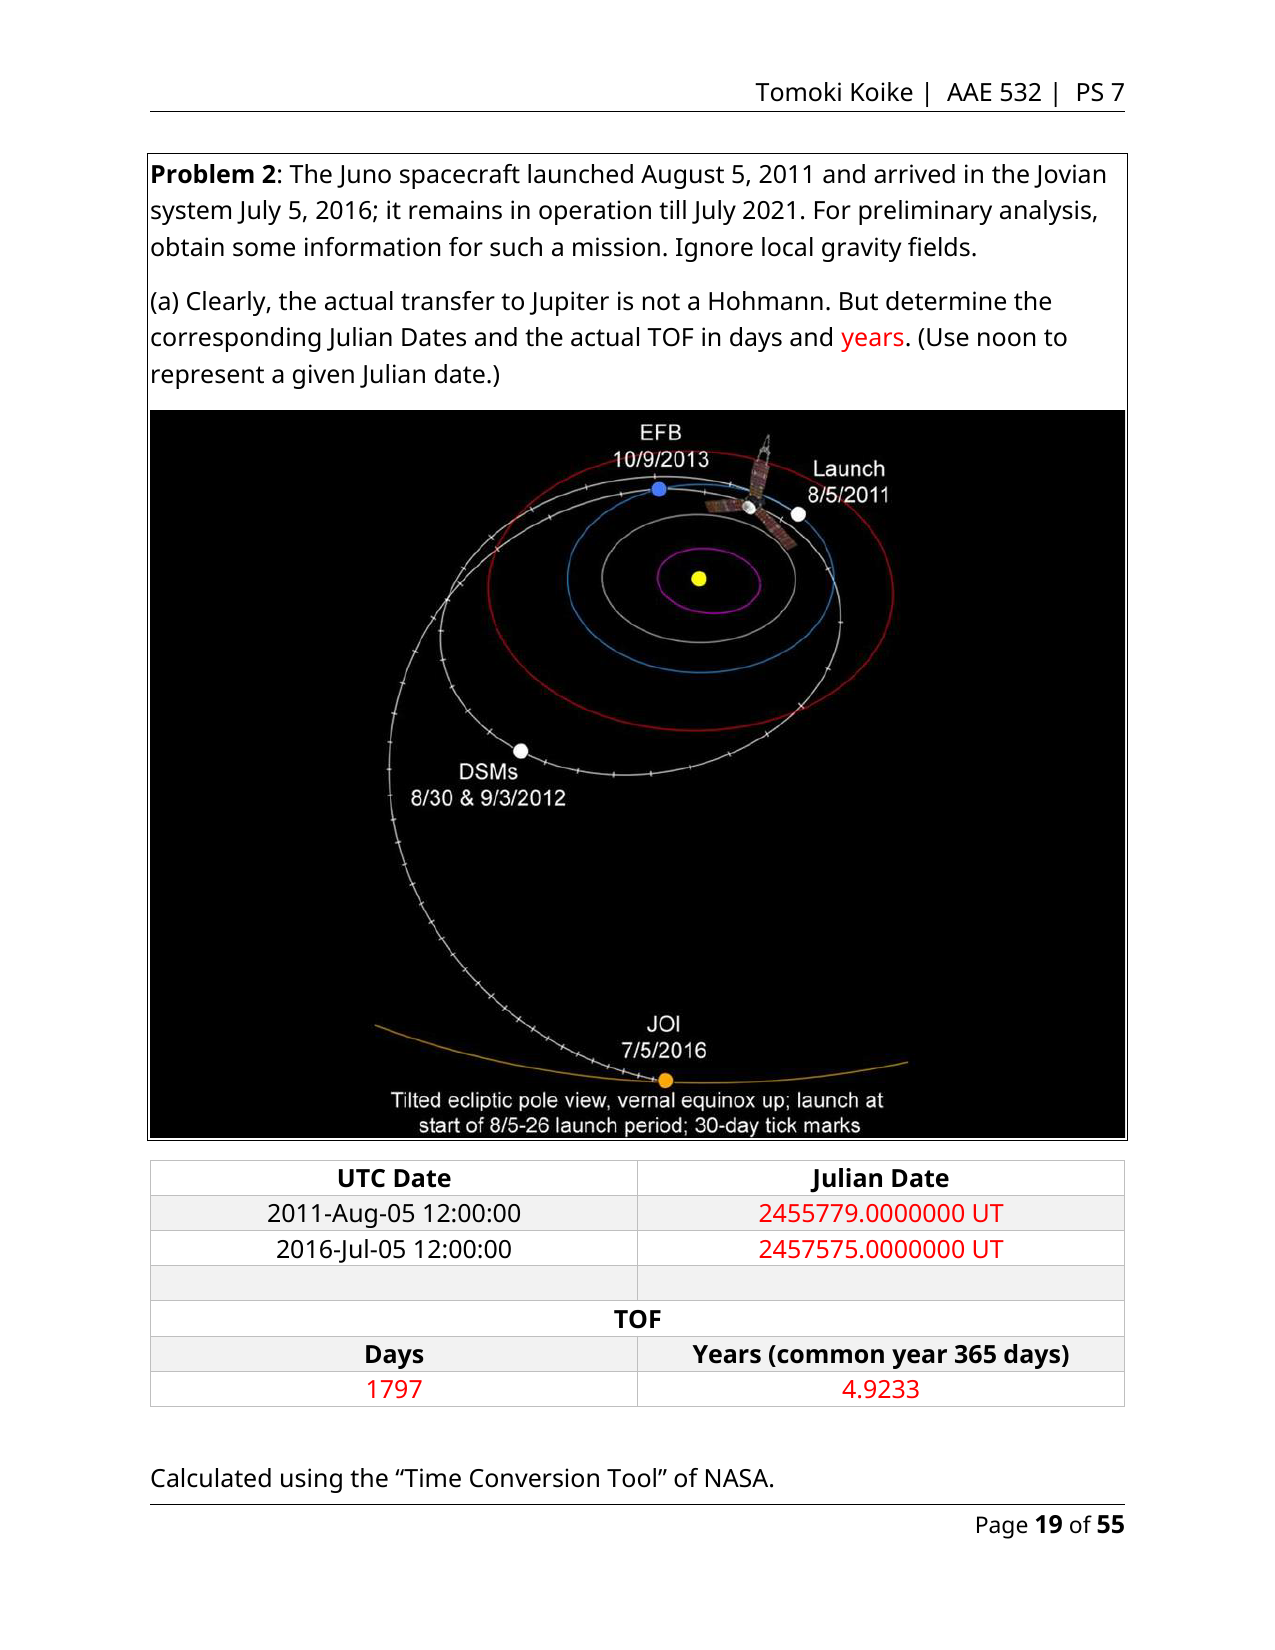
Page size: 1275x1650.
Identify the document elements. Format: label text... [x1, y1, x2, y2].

text (a) Clearly, the actual transfer to Jupiter is not a Hohmann. But determine the corresponding Julian Dates and the actual TOF in days and years. (Use noon to represent a given Julian date.) [148, 280, 1127, 391]
table_cell 2457575.0000000 UT [638, 1231, 1124, 1265]
table_cell [638, 1266, 1124, 1300]
table_cell Days [151, 1337, 637, 1371]
table_header Julian Date [638, 1161, 1124, 1195]
table_cell [151, 1266, 637, 1300]
table_cell 4.9233 [638, 1372, 1124, 1406]
table_cell Years (common year 365 days) [638, 1337, 1124, 1371]
text Calculated using the “Time Conversion Tool” of NASA. [150, 1460, 1125, 1494]
table_cell TOF [151, 1301, 1124, 1336]
table_cell 2016-Jul-05 12:00:00 [151, 1231, 637, 1265]
table_cell 2011-Aug-05 12:00:00 [151, 1196, 637, 1230]
text Problem 2: The Juno spacecraft launched August 5, 2011 and arrived in the Jovian system July 5, 2016; it remains in operation till July 2021. For preliminary analysis, obtain some information for such a mission. Ignore local gravity fields. [148, 154, 1127, 264]
table_cell 2455779.0000000 UT [638, 1196, 1124, 1230]
table_cell 1797 [151, 1372, 637, 1406]
table_header UTC Date [151, 1161, 637, 1195]
